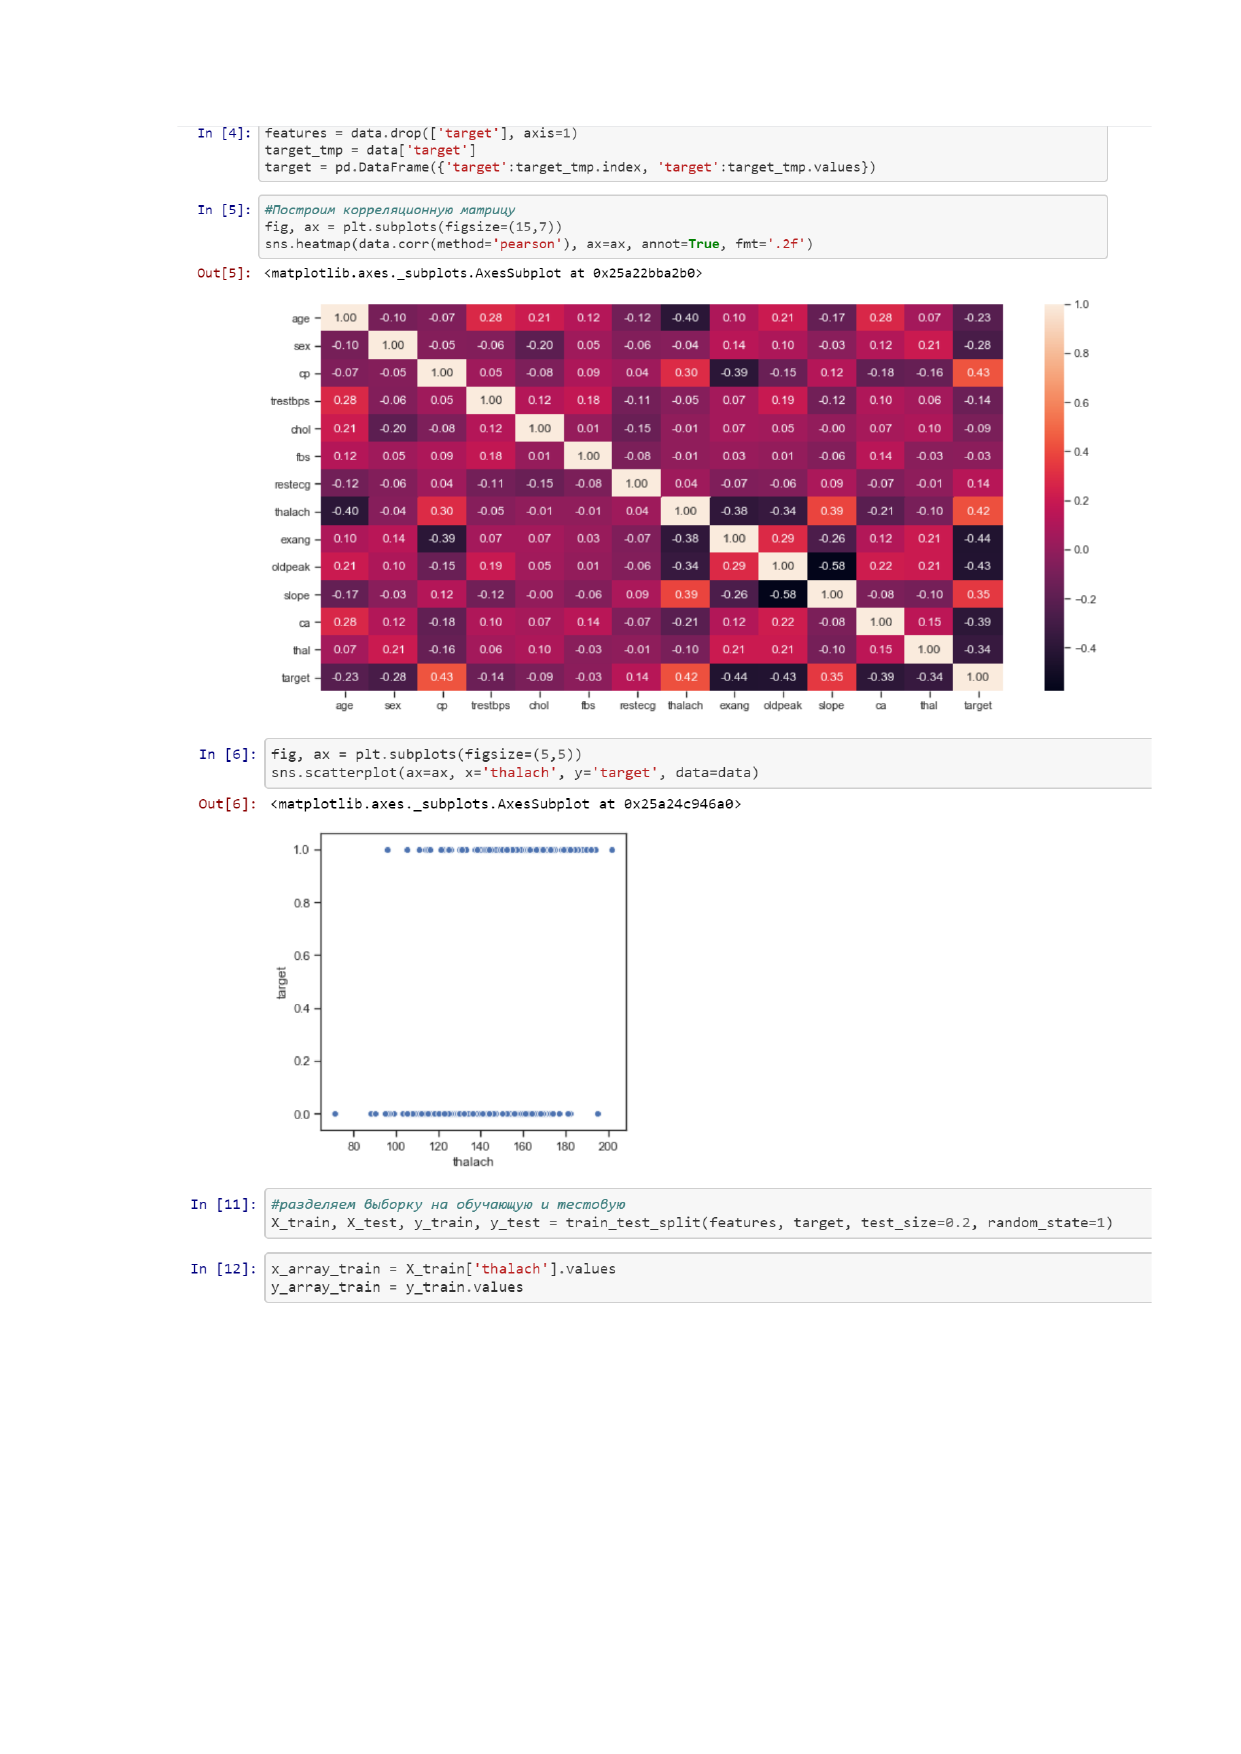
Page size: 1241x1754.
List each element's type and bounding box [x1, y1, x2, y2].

picture [177, 118, 1152, 712]
picture [177, 730, 1152, 1303]
